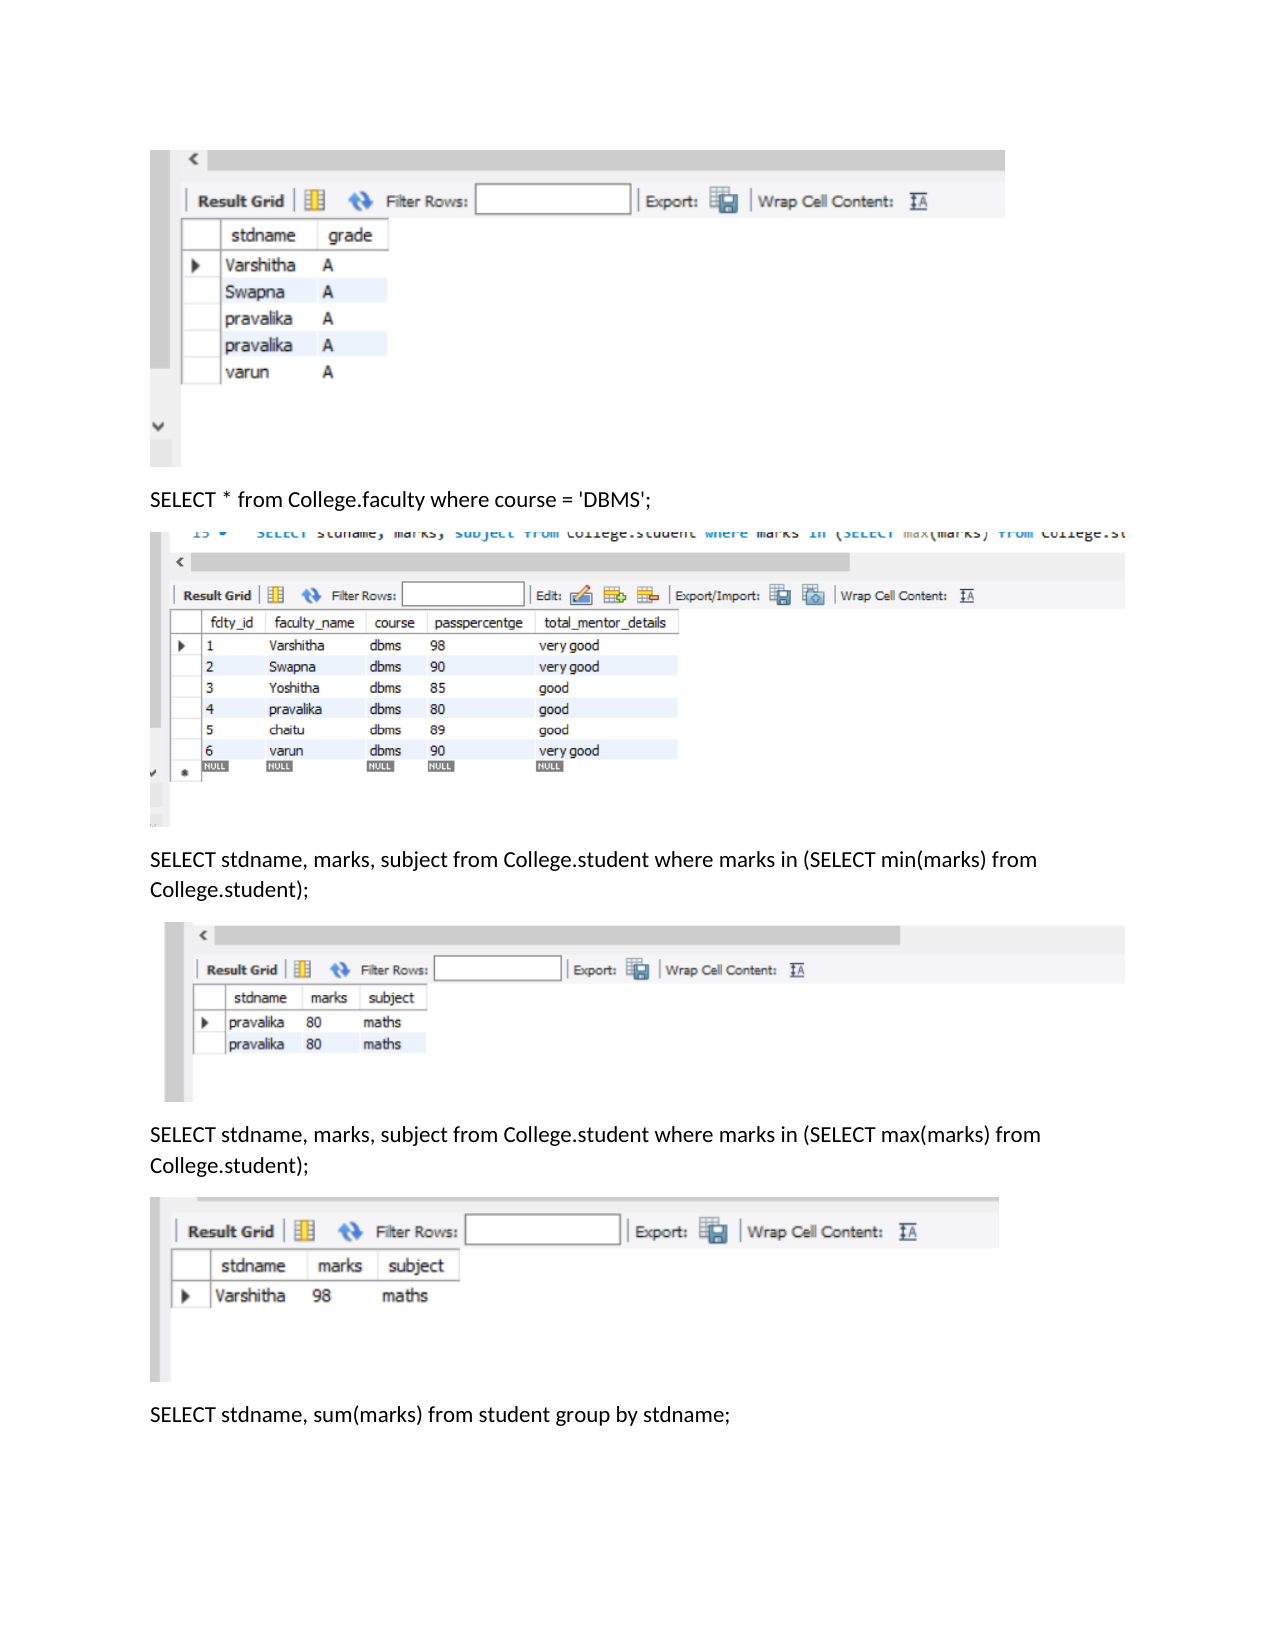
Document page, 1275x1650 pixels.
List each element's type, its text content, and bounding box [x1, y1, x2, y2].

picture [150, 1197, 999, 1382]
text SELECT stdname, sum(marks) from student group by stdname; [150, 1400, 1125, 1428]
picture [150, 150, 1005, 467]
picture [150, 922, 1125, 1102]
text SELECT stdname, marks, subject from College.student where marks in (SELECT min(marks) from College.student); [150, 845, 1125, 903]
text SELECT stdname, marks, subject from College.student where marks in (SELECT max(marks) from College.student); [150, 1121, 1125, 1179]
text SELECT * from College.faculty where course = 'DBMS'; [150, 485, 1125, 513]
picture [150, 532, 1125, 827]
